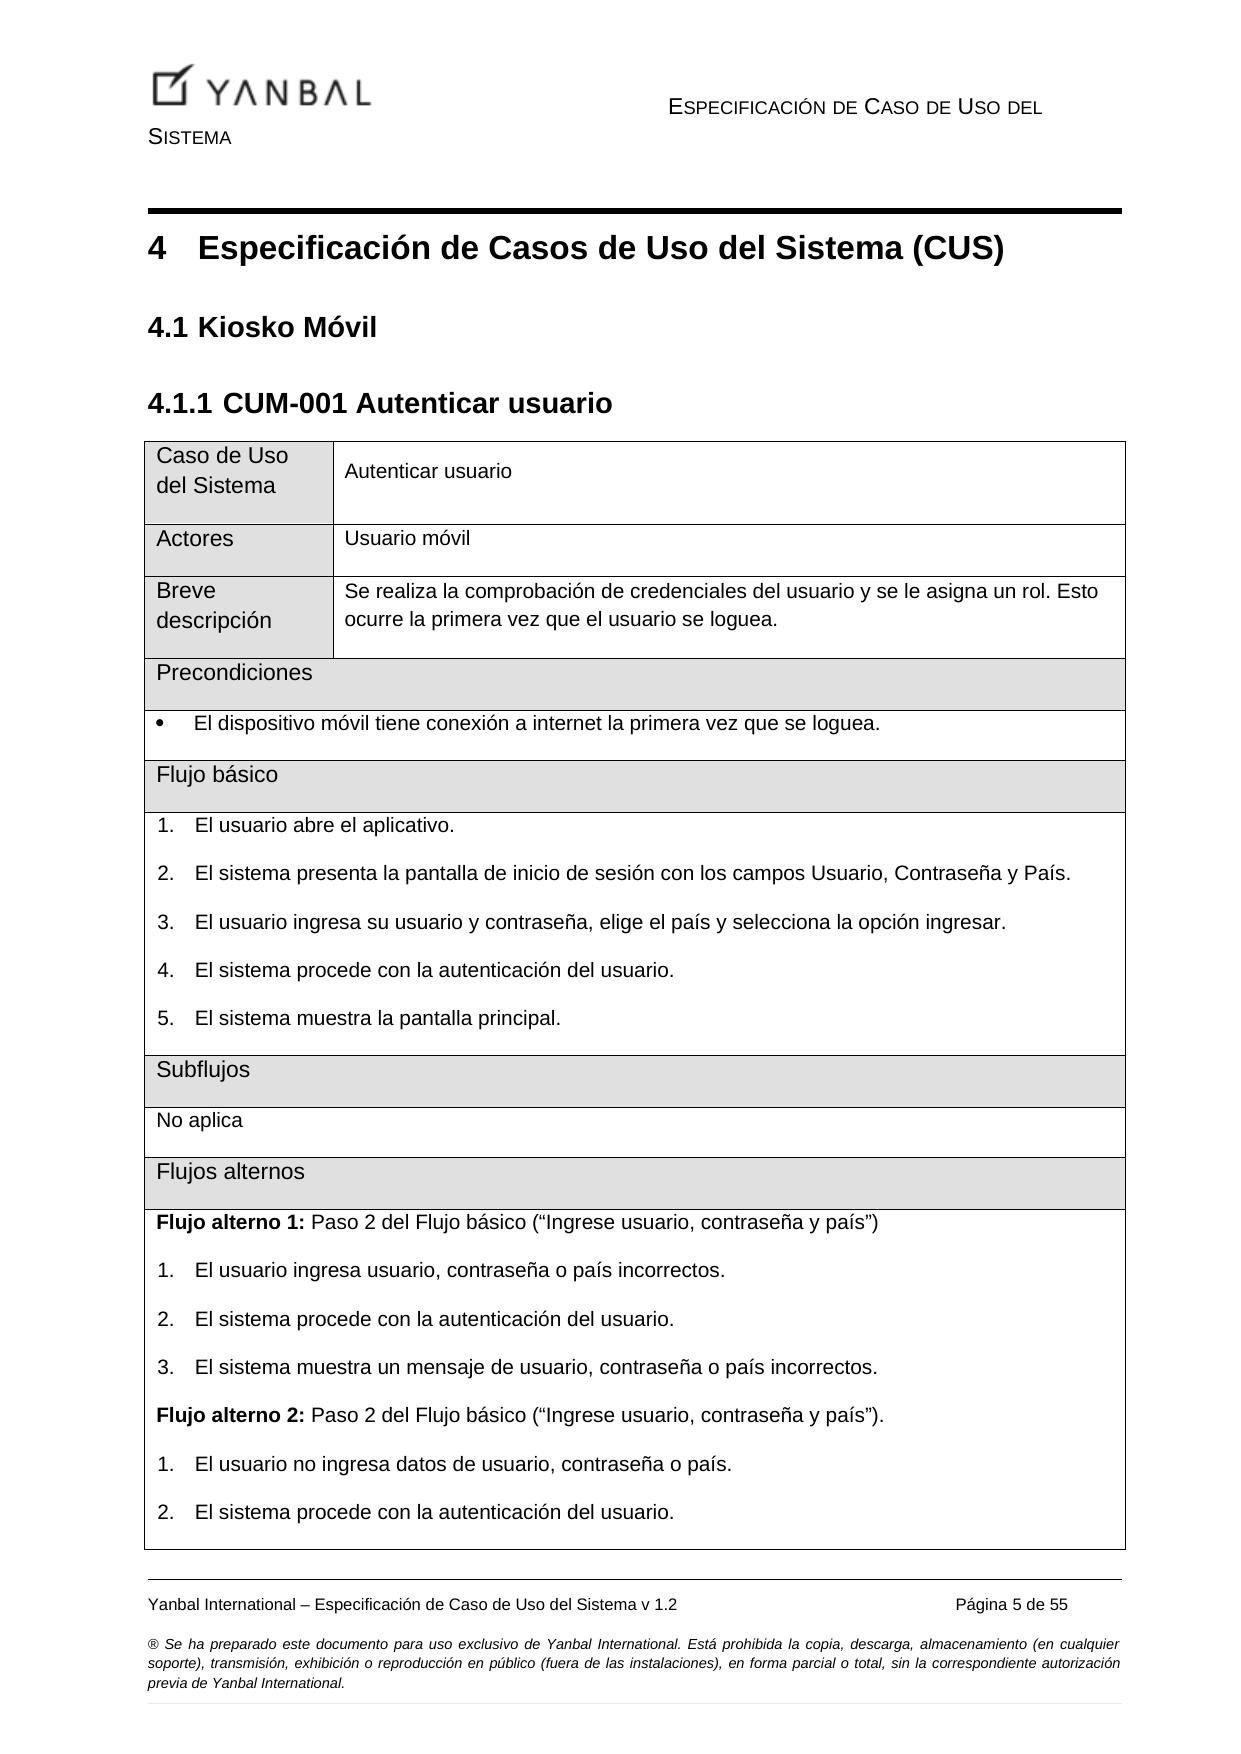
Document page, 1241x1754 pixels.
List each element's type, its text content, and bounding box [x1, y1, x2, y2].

list CUM-001 Autenticar usuario [148, 386, 1122, 419]
table_header Caso de Uso del Sistema [145, 442, 333, 523]
table_cell Se realiza la comprobación de credenciales del usuario y se le asigna un rol. Esto ocurre la primera vez que el usuario se loguea. [334, 577, 1125, 658]
table_cell Breve descripción [145, 577, 333, 658]
table_cell Actores [145, 525, 333, 576]
text Kiosko Móvil [148, 310, 1122, 343]
table_cell Flujos alternos [145, 1158, 1125, 1209]
table_cell No aplica [145, 1108, 1125, 1157]
table_cell El dispositivo móvil tiene conexión a internet la primera vez que se loguea. [145, 711, 1125, 760]
table_cell Precondiciones [145, 659, 1125, 710]
table_cell Flujo básico [145, 761, 1125, 812]
table_cell Usuario móvil [334, 525, 1125, 576]
table_header Autenticar usuario [334, 442, 1125, 523]
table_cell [145, 1210, 1125, 1548]
picture [147, 58, 376, 115]
table_cell Subflujos [145, 1056, 1125, 1107]
table_cell El usuario abre el aplicativo. El sistema presenta la pantalla de inicio de sesión con los campos Usuario, Contraseña y País. El usuario ingresa su usuario y contraseña, elige el país y selecciona la opción ingresar. El sistema procede con la autenticación del usuario. El sistema muestra la pantalla principal. [145, 813, 1125, 1055]
text Especificación de Casos de Uso del Sistema (CUS) [148, 214, 1122, 267]
